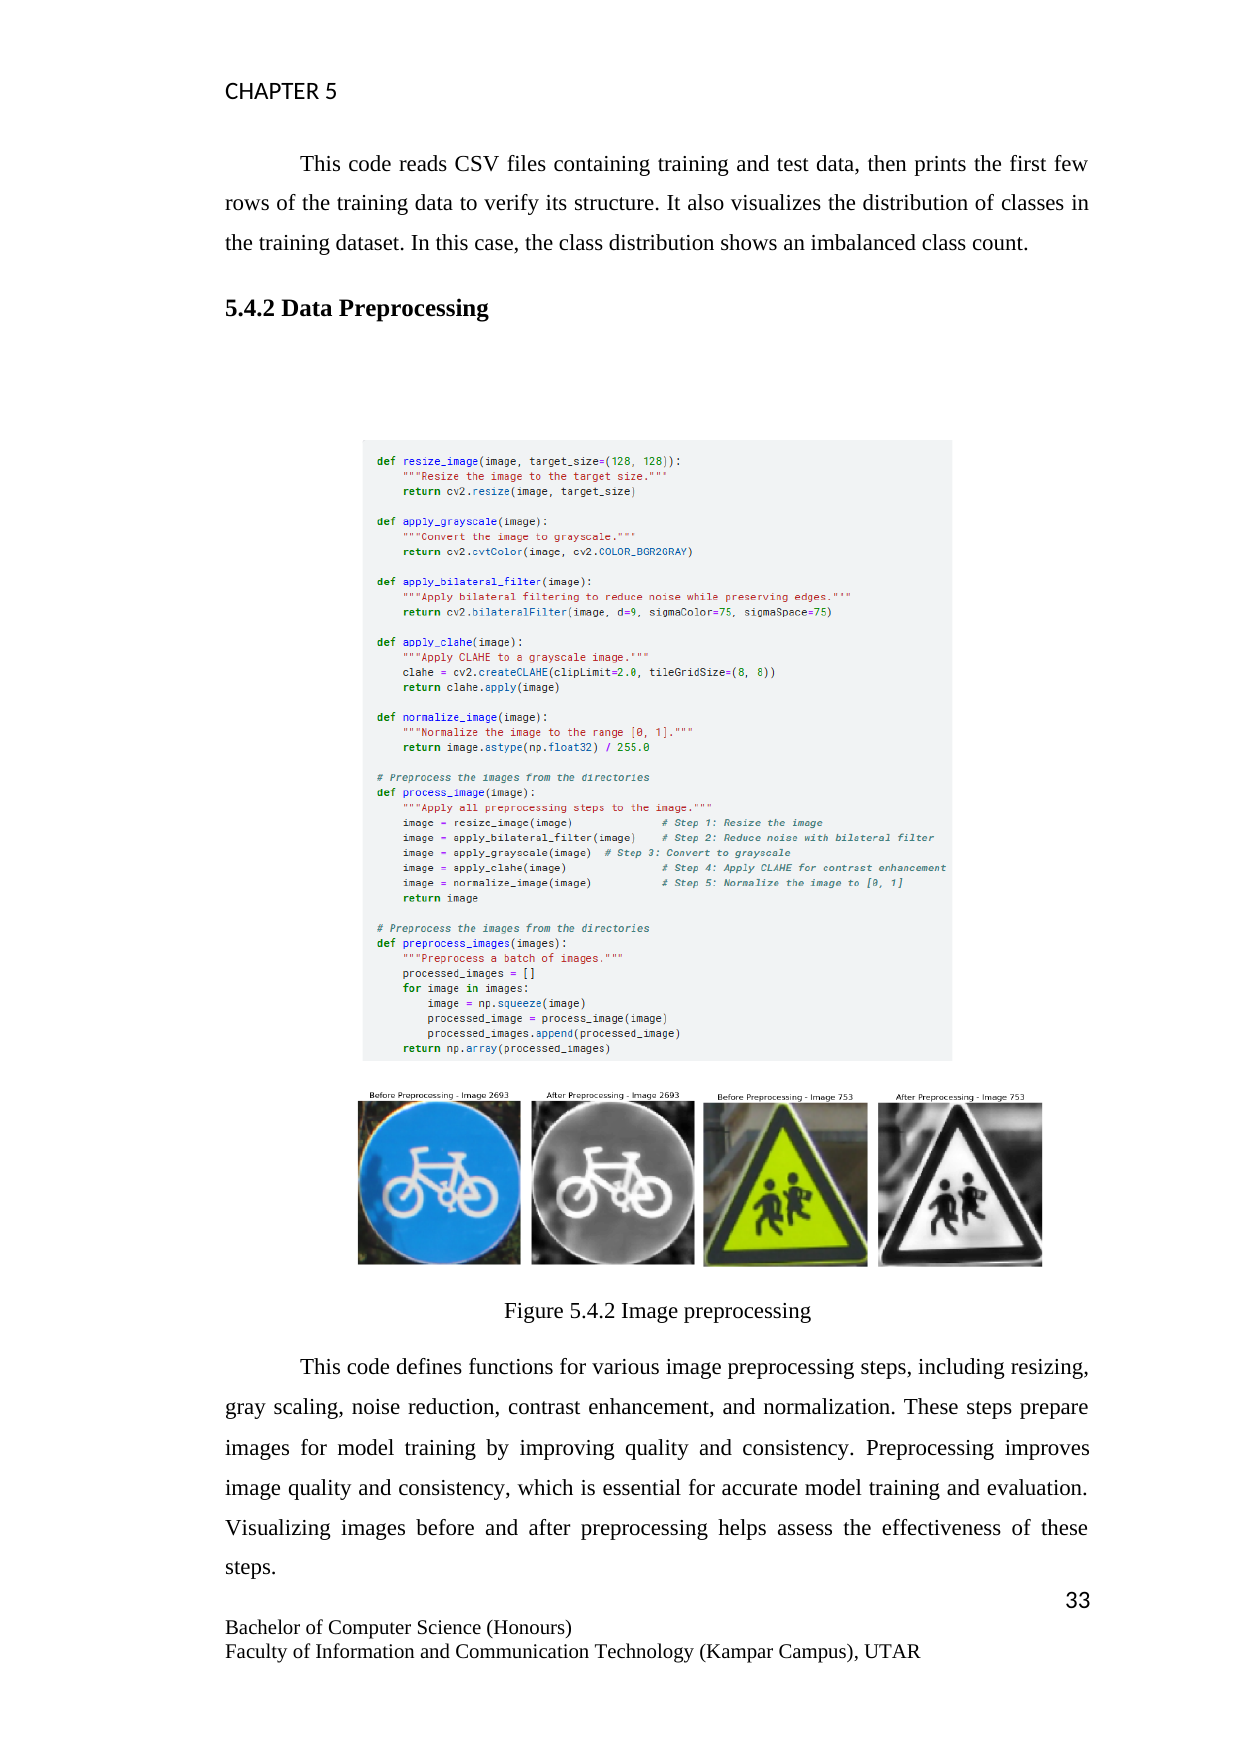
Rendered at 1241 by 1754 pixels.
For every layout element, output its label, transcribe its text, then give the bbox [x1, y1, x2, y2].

picture [354, 1092, 698, 1267]
text This code defines functions for various image preprocessing steps, including resizing, gray scaling, noise reduction, contrast enhancement, and normalization. These steps prepare images for model training by improving quality and consistency. Preprocessing improves image quality and consistency, which is essential for accurate model training and evaluation. Visualizing images before and after preprocessing helps assess the effectiveness of these steps. [225, 1353, 1090, 1579]
picture [362, 440, 953, 1061]
subtitle 5.4.2 Data Preprocessing [225, 293, 1090, 322]
picture [702, 1091, 1043, 1267]
text This code reads CSV files containing training and test data, then prints the first few rows of the training data to verify its structure. It also visualizes the distribution of classes in the training dataset. In this case, the class distribution shows an imbalanced class count. [225, 150, 1090, 255]
text Figure 5.4.2 Image preprocessing [225, 1297, 1090, 1323]
